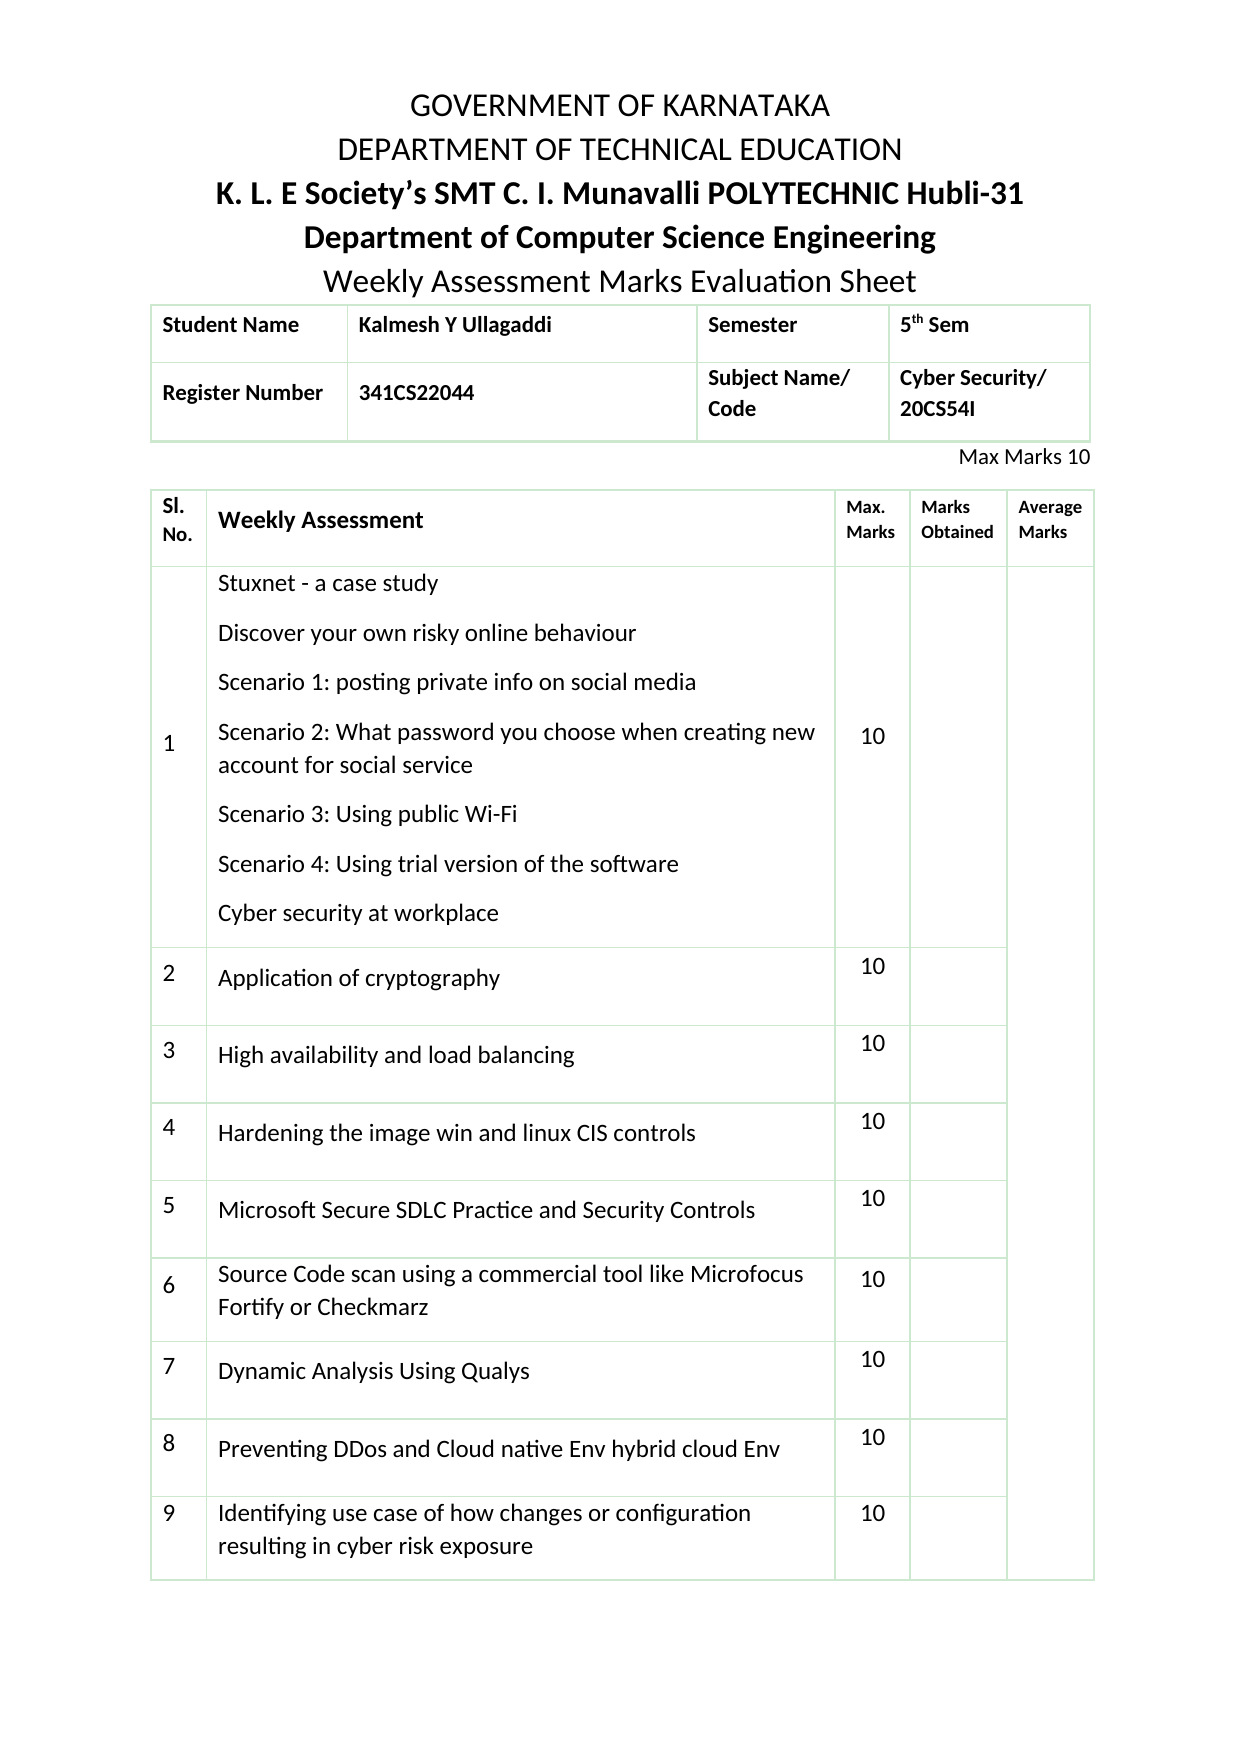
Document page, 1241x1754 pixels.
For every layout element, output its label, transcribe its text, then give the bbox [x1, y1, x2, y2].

table_cell 10 [836, 1026, 909, 1102]
table_cell 10 [836, 1259, 909, 1341]
table_cell [911, 1342, 1006, 1418]
table_cell 10 [836, 567, 909, 947]
table_cell Register Number [152, 363, 347, 440]
table_cell [911, 567, 1006, 947]
table_cell 8 [152, 1420, 206, 1496]
text Department of Computer Science Engineering [150, 216, 1090, 257]
table_cell 1 [152, 567, 206, 947]
table_cell 3 [152, 1026, 206, 1102]
table_cell [911, 1259, 1006, 1341]
table_cell 10 [836, 1104, 909, 1179]
table_cell [911, 1026, 1006, 1102]
table_cell Application of cryptography [207, 948, 834, 1025]
table_cell [911, 1104, 1006, 1179]
table_cell 2 [152, 948, 206, 1025]
table_header Weekly Assessment [207, 491, 834, 566]
table_cell Hardening the image win and linux CIS controls [207, 1104, 834, 1179]
table_cell [911, 1420, 1006, 1496]
table_cell 10 [836, 1420, 909, 1496]
text DEPARTMENT OF TECHNICAL EDUCATION [150, 128, 1090, 169]
table_cell 6 [152, 1259, 206, 1341]
table_cell Microsoft Secure SDLC Practice and Security Controls [207, 1181, 834, 1257]
text Max Marks 10 [150, 443, 1090, 471]
table_cell 9 [152, 1497, 206, 1579]
table_cell 341CS22044 [348, 363, 696, 440]
table_cell Identifying use case of how changes or configuration resulting in cyber risk exposure [207, 1497, 834, 1579]
table_header Max. Marks [836, 491, 909, 566]
table_cell [1008, 567, 1093, 1579]
table_header Kalmesh Y Ullagaddi [348, 306, 696, 362]
table_cell 5 [152, 1181, 206, 1257]
table_cell 10 [836, 1181, 909, 1257]
text K. L. E Society’s SMT C. I. Munavalli POLYTECHNIC Hubli-31 [150, 172, 1090, 213]
table_cell [911, 948, 1006, 1025]
table_header Student Name [152, 306, 347, 362]
table_cell Source Code scan using a commercial tool like Microfocus Fortify or Checkmarz [207, 1259, 834, 1341]
text GOVERNMENT OF KARNATAKA [150, 84, 1090, 125]
table_cell 7 [152, 1342, 206, 1418]
table_header Sl. No. [152, 491, 206, 566]
table_cell Preventing DDos and Cloud native Env hybrid cloud Env [207, 1420, 834, 1496]
table_header Average Marks [1008, 491, 1093, 566]
table_cell Cyber Security/ 20CS54I [890, 363, 1089, 440]
table_cell High availability and load balancing [207, 1026, 834, 1102]
table_cell Dynamic Analysis Using Qualys [207, 1342, 834, 1418]
table_cell 10 [836, 1342, 909, 1418]
table_cell 10 [836, 1497, 909, 1579]
text Weekly Assessment Marks Evaluation Sheet [150, 260, 1090, 301]
table_cell Stuxnet - a case study Discover your own risky online behaviour Scenario 1: posting private info on social media Scenario 2: What password you choose when creating new account for social service Scenario 3: Using public Wi-Fi Scenario 4: Using trial version of the software Cyber security at workplace [207, 567, 834, 947]
table_header 5th Sem [890, 306, 1089, 362]
table_header Semester [698, 306, 888, 362]
table_cell [911, 1497, 1006, 1579]
table_header Marks Obtained [911, 491, 1006, 566]
table_cell 4 [152, 1104, 206, 1179]
table_cell Subject Name/ Code [698, 363, 888, 440]
table_cell [911, 1181, 1006, 1257]
table_cell 10 [836, 948, 909, 1025]
